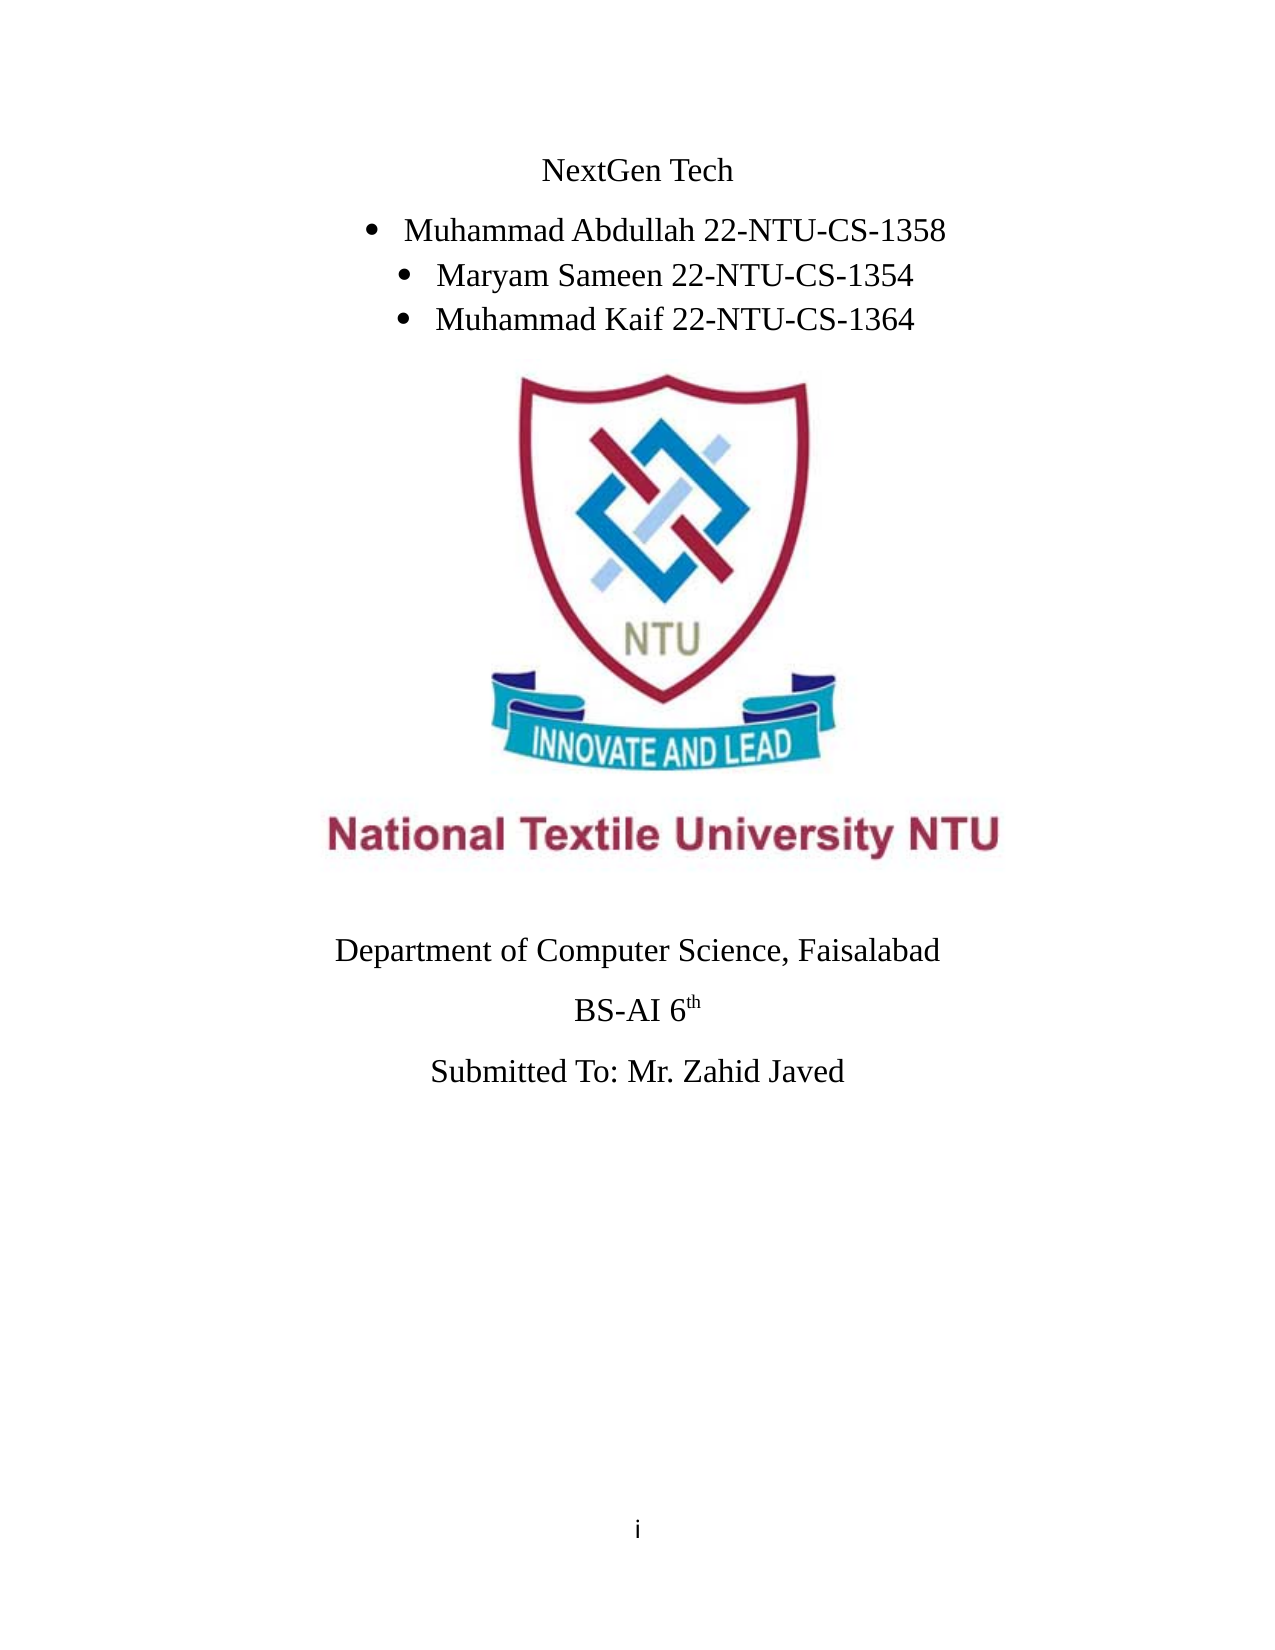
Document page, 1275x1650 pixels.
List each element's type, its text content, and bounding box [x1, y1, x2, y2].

text Department of Computer Science, Faisalabad [150, 930, 1125, 968]
picture [150, 359, 1125, 908]
list Muhammad Kaif 22-NTU-CS-1364 [187, 299, 1125, 337]
list Muhammad Abdullah 22-NTU-CS-1358 [187, 211, 1125, 249]
text BS-AI 6th [150, 991, 1125, 1029]
text NextGen Tech [150, 150, 1125, 188]
text Submitted To: Mr. Zahid Javed [150, 1051, 1125, 1089]
list Maryam Sameen 22-NTU-CS-1354 [187, 255, 1125, 293]
